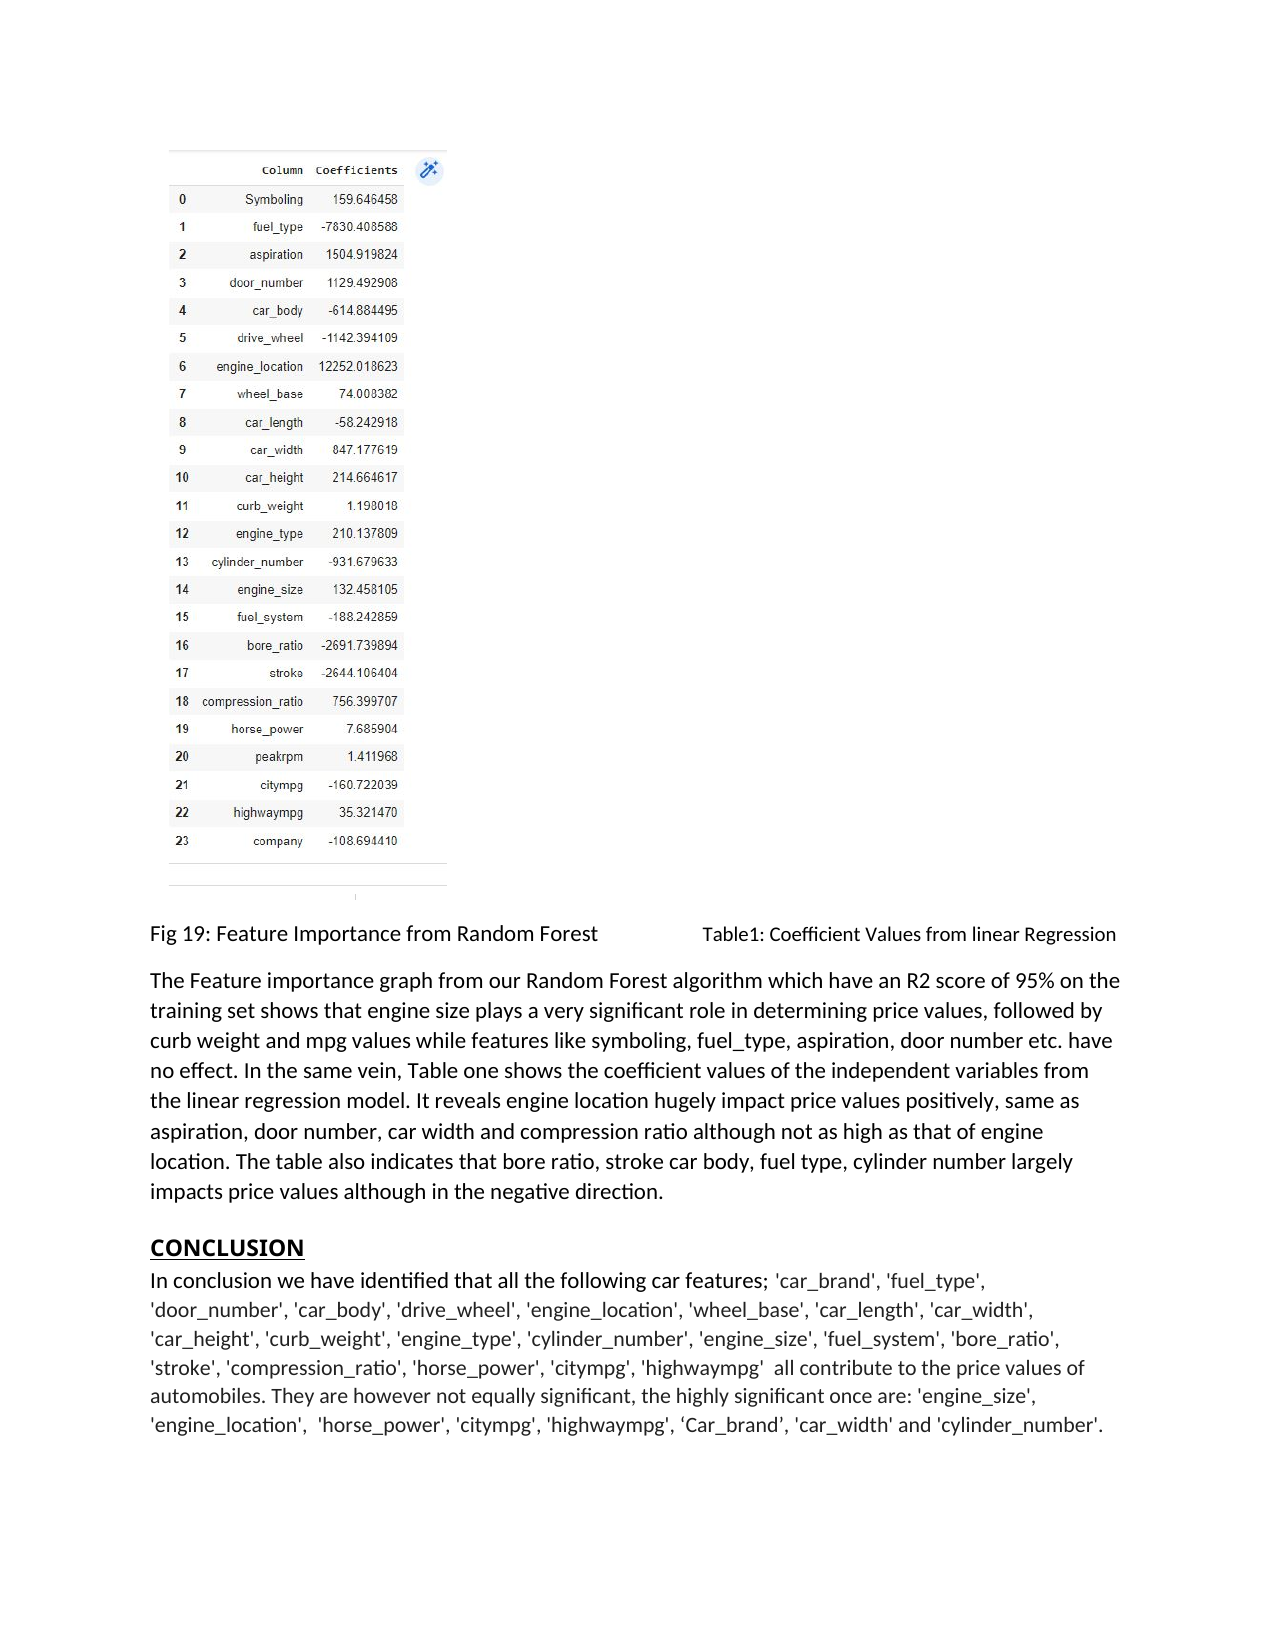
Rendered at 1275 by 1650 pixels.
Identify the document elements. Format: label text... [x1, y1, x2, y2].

text Fig 19: Feature Importance from Random Forest Table1: Coefficient Values from linear Regression [150, 919, 1125, 947]
subtitle CONCLUSION [150, 1232, 1125, 1264]
text In conclusion we have identified that all the following car features; 'car_brand', 'fuel_type', 'door_number', 'car_body', 'drive_wheel', 'engine_location', 'wheel_base', 'car_length', 'car_width', 'car_height', 'curb_weight', 'engine_type', 'cylinder_number', 'engine_size', 'fuel_system', 'bore_ratio', 'stroke', 'compression_ratio', 'horse_power', 'citympg', 'highwaympg' all contribute to the price values of automobiles. They are however not equally significant, the highly significant once are: 'engine_size', 'engine_location', 'horse_power', 'citympg', 'highwaympg', ‘Car_brand’, 'car_width' and 'cylinder_number'. [150, 1266, 1125, 1438]
text The Feature importance graph from our Random Forest algorithm which have an R2 score of 95% on the training set shows that engine size plays a very significant role in determining price values, followed by curb weight and mpg values while features like symboling, fuel_type, aspiration, door number etc. have no effect. In the same vein, Table one shows the coefficient values of the independent variables from the linear regression model. It reveals engine location hugely impact price values positively, same as aspiration, door number, car width and compression ratio although not as high as that of engine location. The table also indicates that bore ratio, stroke car body, fuel type, cylinder number largely impacts price values although in the negative direction. [150, 966, 1125, 1205]
